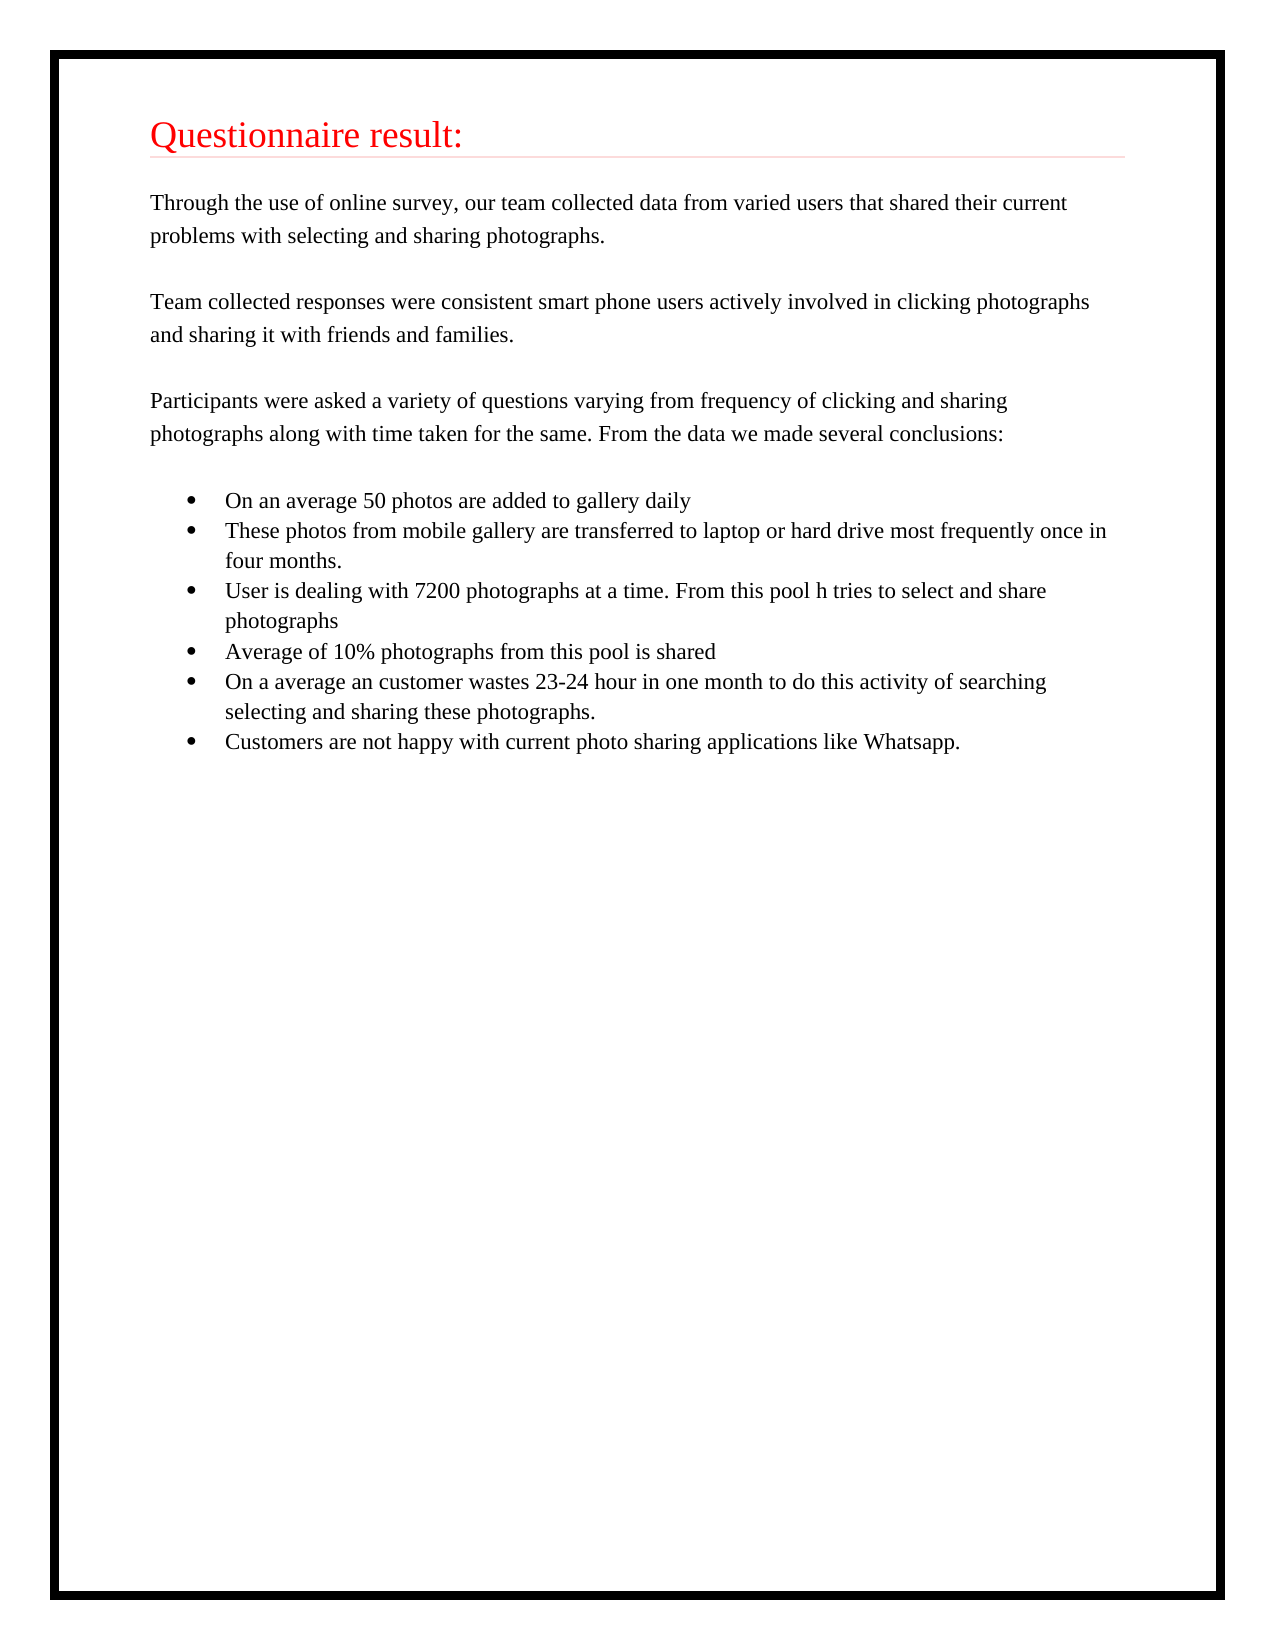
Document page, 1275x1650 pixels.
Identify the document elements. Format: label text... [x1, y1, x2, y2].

text Participants were asked a variety of questions varying from frequency of clicking and sharing photographs along with time taken for the same. From the data we made several conclusions: [150, 388, 1125, 447]
list These photos from mobile gallery are transferred to laptop or hard drive most frequently once in four months. [187, 517, 1125, 573]
text Through the use of online survey, our team collected data from varied users that shared their current problems with selecting and sharing photographs. [150, 189, 1125, 248]
list On an average 50 photos are added to gallery daily [187, 487, 1125, 513]
text Team collected responses were consistent smart phone users actively involved in clicking photographs and sharing it with friends and families. [150, 288, 1125, 348]
list User is dealing with 7200 photographs at a time. From this pool h tries to select and share photographs [187, 577, 1125, 634]
list On a average an customer wastes 23-24 hour in one month to do this activity of searching selecting and sharing these photographs. [187, 668, 1125, 724]
list Customers are not happy with current photo sharing applications like Whatsapp. [187, 728, 1125, 755]
subtitle Questionnaire result: [150, 112, 1125, 156]
list Average of 10% photographs from this pool is shared [187, 638, 1125, 664]
